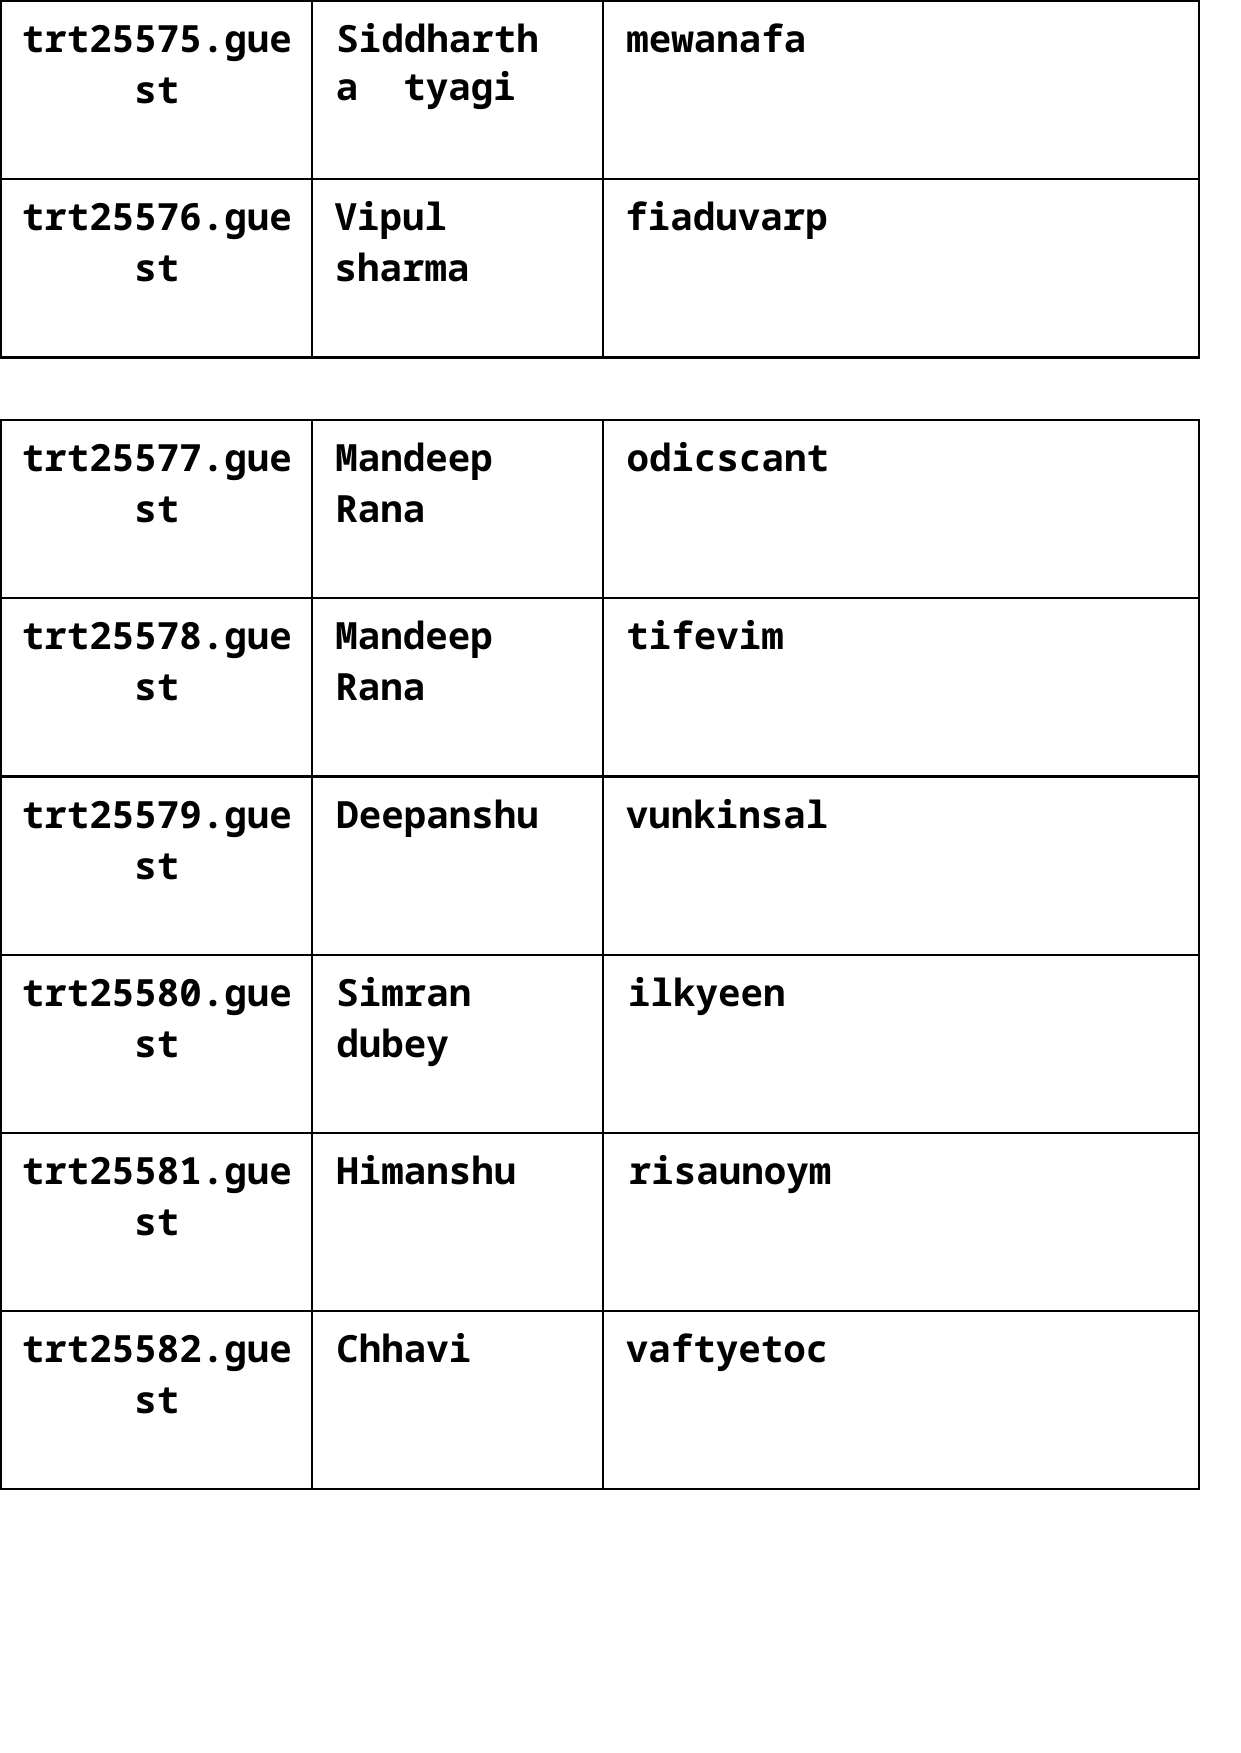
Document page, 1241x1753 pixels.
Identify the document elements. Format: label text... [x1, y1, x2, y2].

table_cell trt25579.guest [2, 778, 311, 954]
table_cell vaftyetoc [604, 1312, 1198, 1488]
table_cell Deepanshu [313, 778, 602, 954]
table_cell Mandeep Rana [313, 599, 602, 775]
table_cell trt25582.guest [2, 1312, 311, 1488]
table_cell Chhavi [313, 1312, 602, 1488]
table_cell tifevim [604, 599, 1198, 775]
table_cell vunkinsal [604, 778, 1198, 954]
table_cell Vipul sharma [313, 180, 602, 356]
table_cell trt25581.guest [2, 1134, 311, 1310]
table_cell Simran dubey [313, 956, 602, 1132]
table_header Mandeep Rana [313, 421, 602, 597]
table_cell Siddhartha tyagi [313, 2, 602, 178]
table_cell trt25576.guest [2, 180, 311, 356]
table_cell trt25578.guest [2, 599, 311, 775]
table_header odicscant [604, 421, 1198, 597]
table_cell mewanafa [604, 2, 1198, 178]
table_cell trt25575.guest [2, 2, 311, 178]
table_cell risaunoym [604, 1134, 1198, 1310]
table_header trt25577.guest [2, 421, 311, 597]
table_cell Himanshu [313, 1134, 602, 1310]
table_cell ilkyeen [604, 956, 1198, 1132]
table_cell trt25580.guest [2, 956, 311, 1132]
table_cell fiaduvarp [604, 180, 1198, 356]
